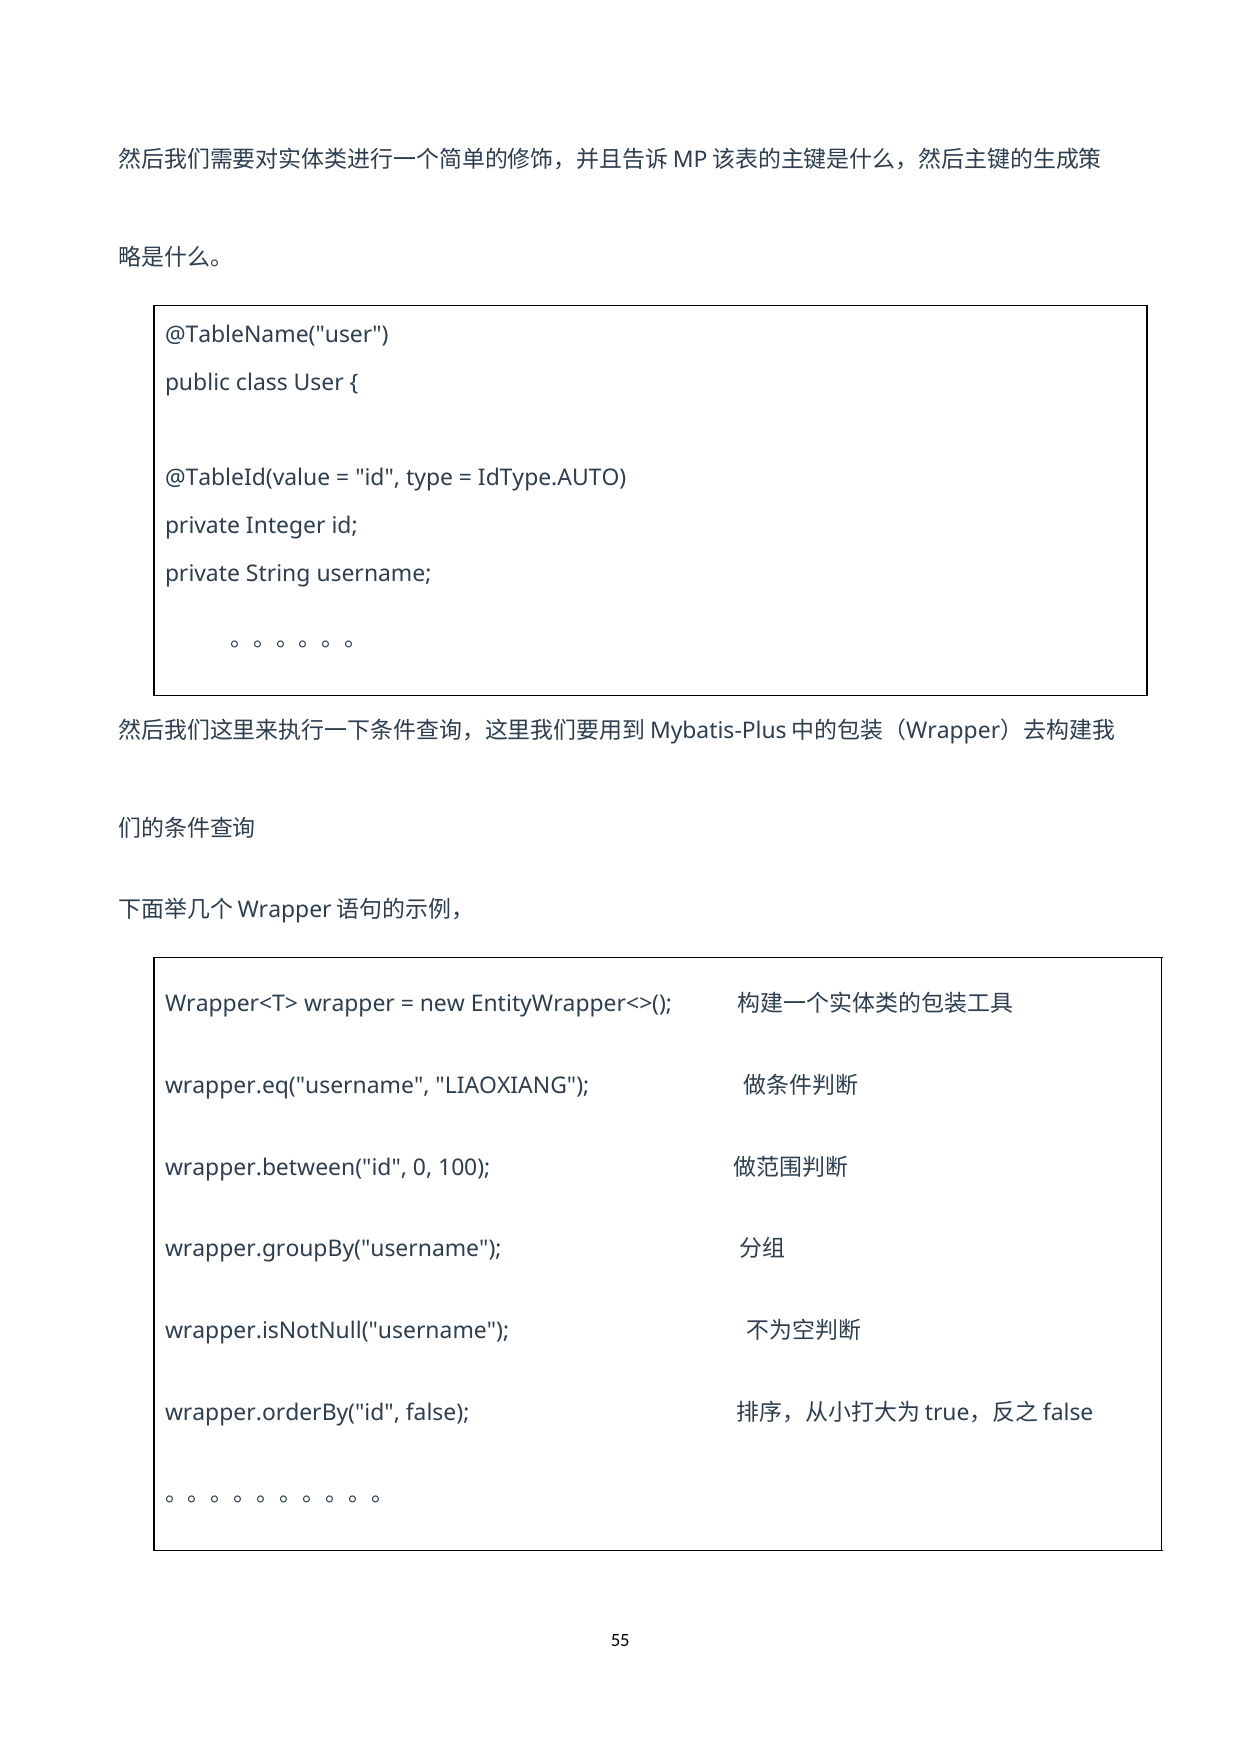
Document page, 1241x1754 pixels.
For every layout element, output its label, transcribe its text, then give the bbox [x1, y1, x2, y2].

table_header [155, 958, 1161, 1549]
text 下面举几个Wrapper语句的示例， [118, 875, 1122, 940]
text 然后我们需要对实体类进行一个简单的修饰，并且告诉MP该表的主键是什么，然后主键的生成策略是什么。 [118, 125, 1122, 288]
table_header @TableName("user") public class User { @TableId(value = "id", type = IdType.AUTO) private Integer id; private String username; 。。。。。。 [155, 306, 1146, 694]
text 然后我们这里来执行一下条件查询，这里我们要用到Mybatis-Plus中的包装（Wrapper）去构建我们的条件查询 [118, 696, 1122, 858]
